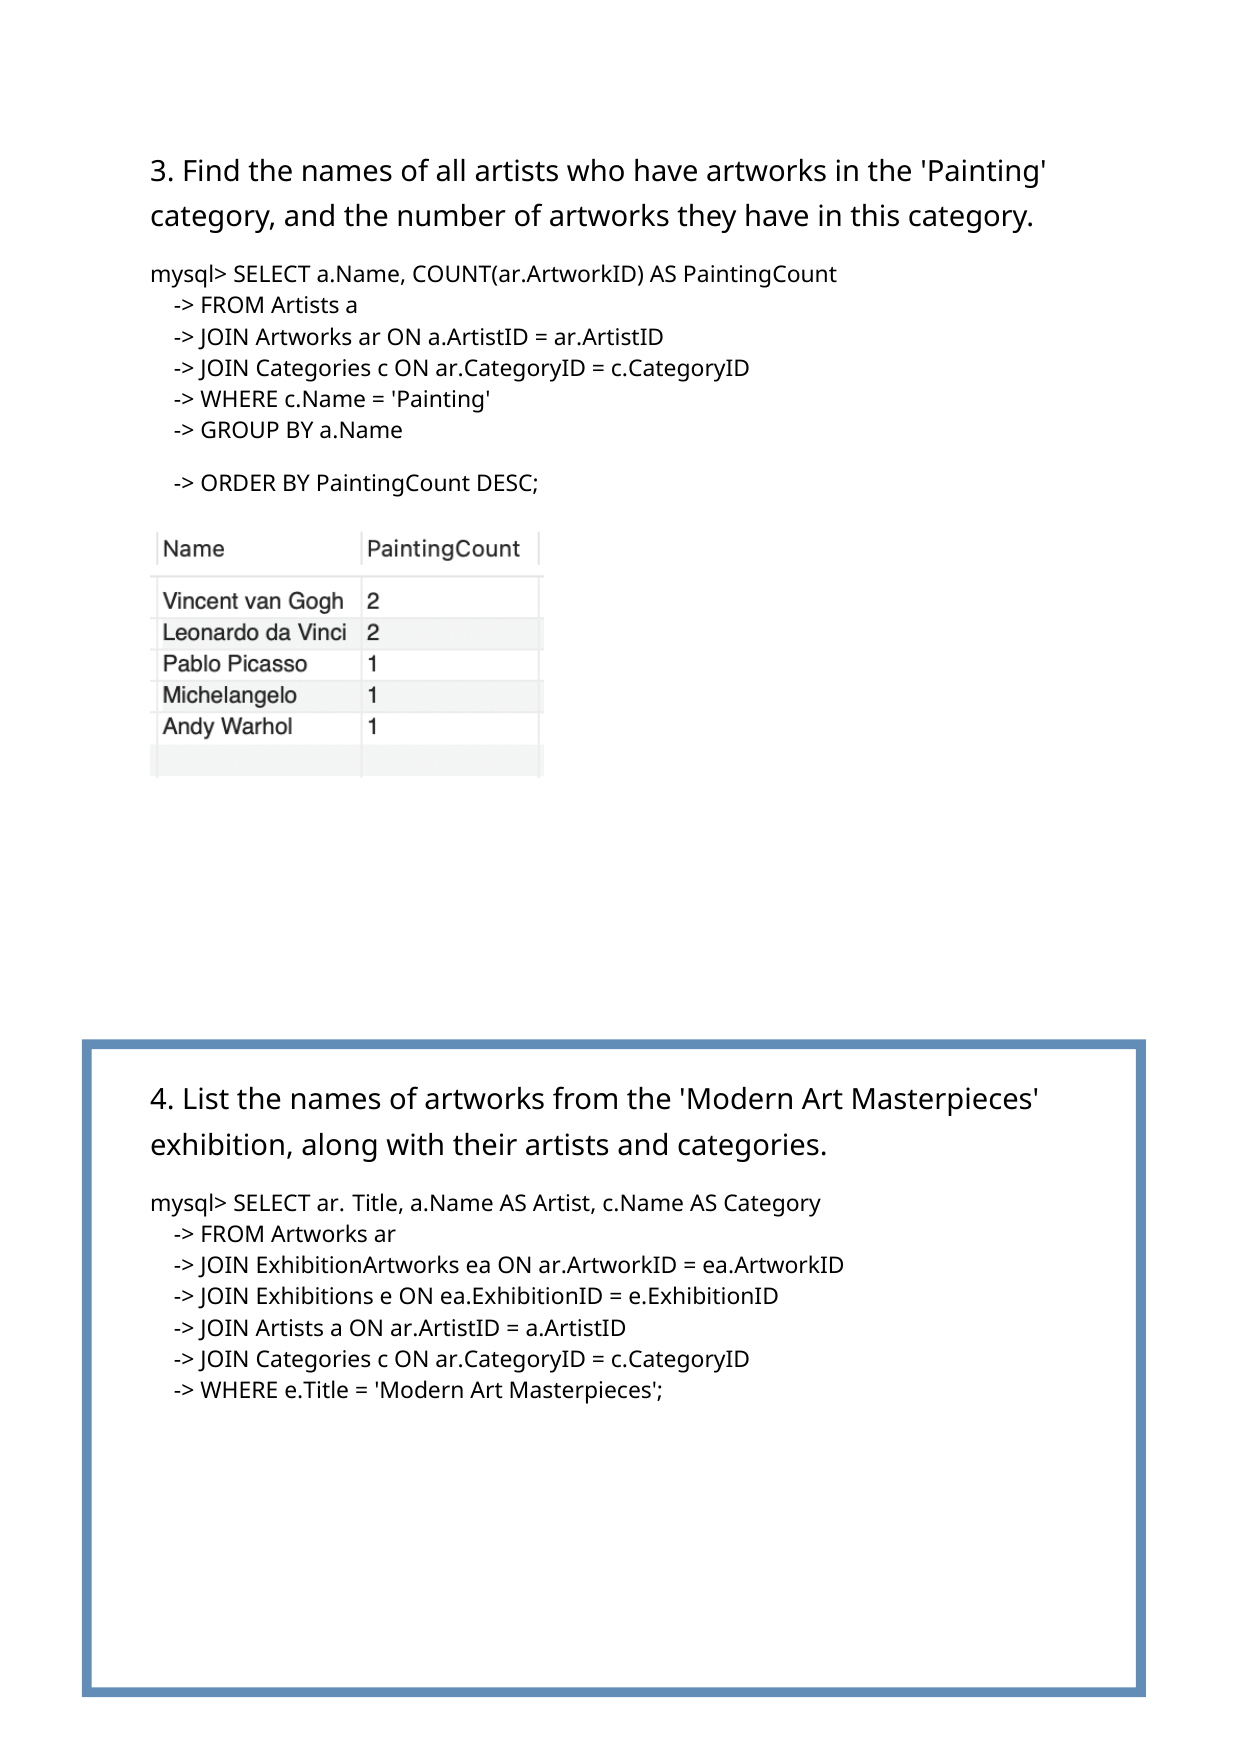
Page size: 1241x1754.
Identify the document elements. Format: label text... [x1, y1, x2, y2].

text -> WHERE e.Title = 'Modern Art Masterpieces'; [150, 1374, 1090, 1405]
picture [150, 519, 544, 778]
text -> JOIN Categories c ON ar.CategoryID = c.CategoryID [150, 352, 1090, 383]
text -> FROM Artists a [150, 289, 1090, 320]
text -> JOIN Artists a ON ar.ArtistID = a.ArtistID [150, 1312, 1090, 1343]
text -> FROM Artworks ar [150, 1218, 1090, 1249]
text -> GROUP BY a.Name [150, 414, 1090, 445]
text -> JOIN Exhibitions e ON ea.ExhibitionID = e.ExhibitionID [150, 1280, 1090, 1312]
text mysql> SELECT ar. Title, a.Name AS Artist, c.Name AS Category [150, 1187, 1090, 1218]
text 3. Find the names of all artists who have artworks in the 'Painting' category, and the number of artworks they have in this category. [150, 150, 1090, 235]
text 4. List the names of artworks from the 'Modern Art Masterpieces' exhibition, along with their artists and categories. [150, 1079, 1090, 1164]
text mysql> SELECT a.Name, COUNT(ar.ArtworkID) AS PaintingCount [150, 258, 1090, 289]
text -> JOIN Artworks ar ON a.ArtistID = ar.ArtistID [150, 320, 1090, 352]
text -> WHERE c.Name = 'Painting' [150, 383, 1090, 414]
text -> JOIN Categories c ON ar.CategoryID = c.CategoryID [150, 1343, 1090, 1374]
text -> ORDER BY PaintingCount DESC; [150, 467, 1090, 498]
text -> JOIN ExhibitionArtworks ea ON ar.ArtworkID = ea.ArtworkID [150, 1249, 1090, 1280]
